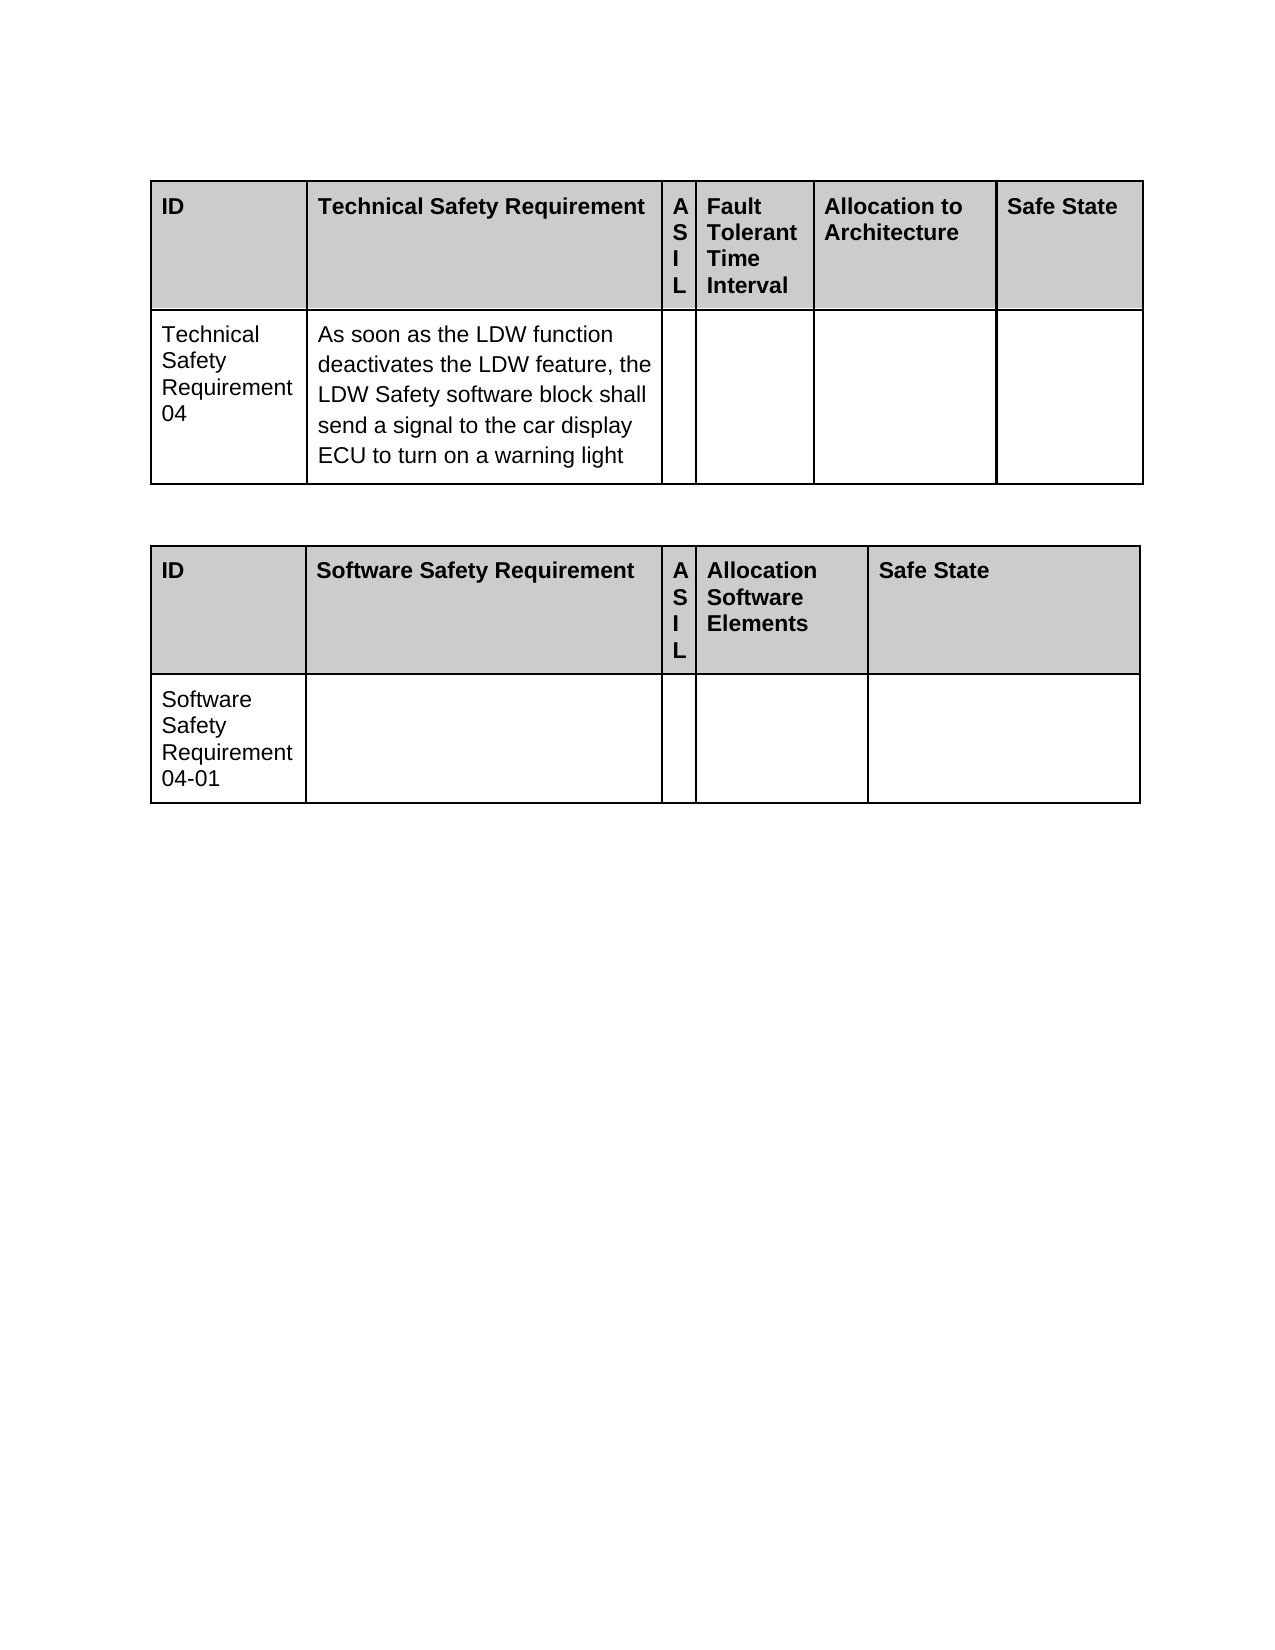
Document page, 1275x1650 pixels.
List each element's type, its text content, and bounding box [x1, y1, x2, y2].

table_header ASIL [663, 547, 695, 673]
table_header ID [152, 182, 306, 308]
table_header Safe State [998, 182, 1142, 308]
table_cell [697, 311, 813, 482]
table_header Allocation Software Elements [697, 547, 867, 673]
table_cell [815, 311, 995, 482]
table_cell Technical Safety Requirement 04 [152, 311, 306, 482]
table_cell [307, 675, 661, 802]
table_header Fault Tolerant Time Interval [697, 182, 813, 308]
table_header Safe State [869, 547, 1139, 673]
table_cell [869, 675, 1139, 802]
table_cell [663, 311, 695, 482]
table_header Technical Safety Requirement [308, 182, 661, 308]
table_cell [697, 675, 867, 802]
table_header ID [152, 547, 305, 673]
table_header Allocation to Architecture [815, 182, 995, 308]
table_cell Software Safety Requirement 04-01 [152, 675, 305, 802]
table_cell As soon as the LDW function deactivates the LDW feature, the LDW Safety software block shall send a signal to the car display ECU to turn on a warning light [308, 311, 661, 482]
table_header Software Safety Requirement [307, 547, 661, 673]
table_header ASIL [663, 182, 695, 308]
table_cell [663, 675, 695, 802]
table_cell [998, 311, 1142, 482]
